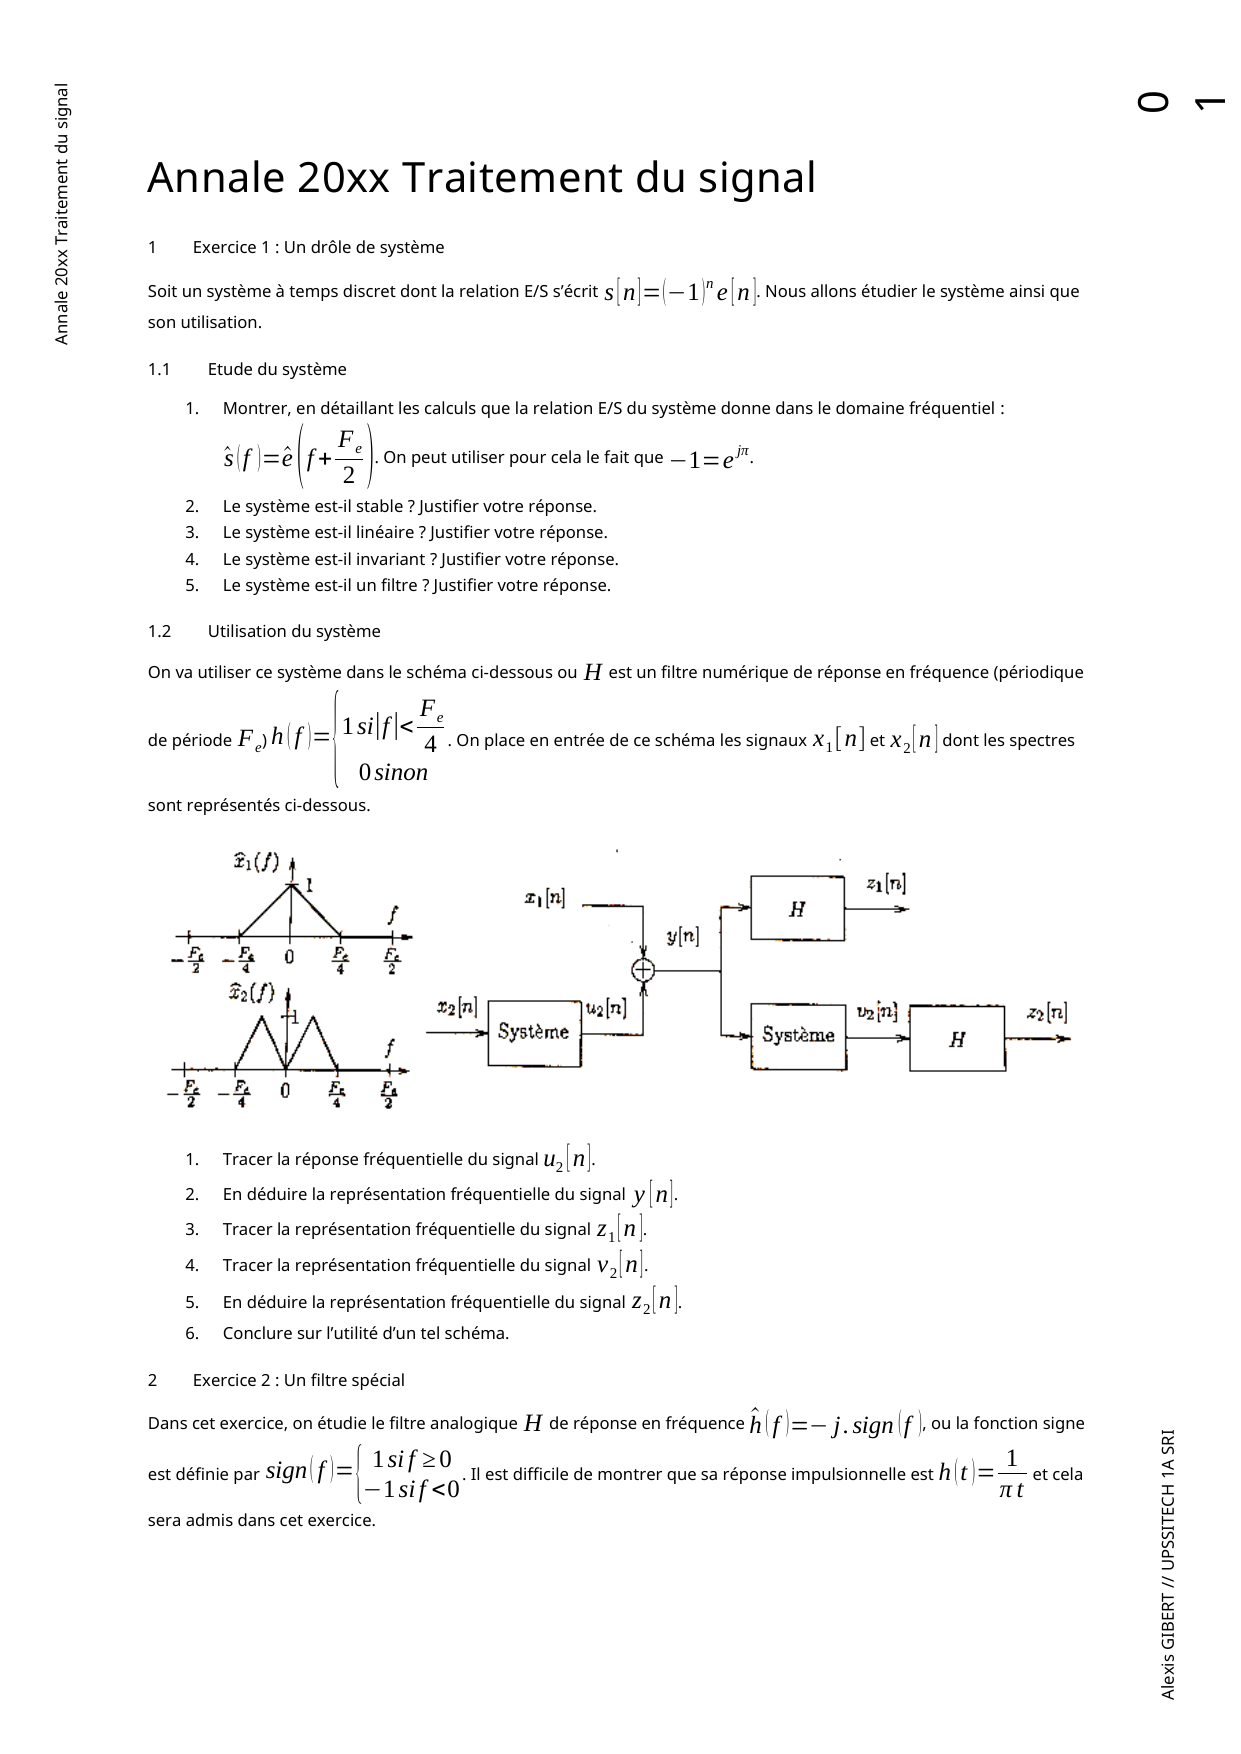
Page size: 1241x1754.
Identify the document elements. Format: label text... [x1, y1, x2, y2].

list Le système est-il stable ? Justifier votre réponse. [185, 495, 1093, 518]
list Le système est-il linéaire ? Justifier votre réponse. [185, 521, 1093, 544]
subtitle Exercice 1 : Un drôle de système [148, 236, 1093, 258]
picture [147, 840, 1093, 1118]
list Tracer la représentation fréquentielle du signal . [185, 1213, 1093, 1246]
text On va utiliser ce système dans le schéma ci-dessous ou est un filtre numérique de réponse en fréquence (périodique de période ) . On place en entrée de ce schéma les signaux et dont les spectres sont représentés ci-dessous. [148, 659, 1093, 816]
text Soit un système à temps discret dont la relation E/S s’écrit . Nous allons étudier le système ainsi que son utilisation. [148, 274, 1093, 334]
list Le système est-il un filtre ? Justifier votre réponse. [185, 573, 1093, 596]
list Montrer, en détaillant les calculs que la relation E/S du système donne dans le domaine fréquentiel : . On peut utiliser pour cela le fait que . [185, 397, 1093, 492]
list En déduire la représentation fréquentielle du signal . [185, 1179, 1093, 1209]
list En déduire la représentation fréquentielle du signal . [185, 1285, 1093, 1318]
list Conclure sur l’utilité d’un tel schéma. [185, 1321, 1093, 1344]
text Dans cet exercice, on étudie le filtre analogique de réponse en fréquence , ou la fonction signe est définie par . Il est difficile de montrer que sa réponse impulsionnelle est et cela sera admis dans cet exercice. [148, 1407, 1093, 1531]
list Tracer la représentation fréquentielle du signal . [185, 1249, 1093, 1282]
subtitle Exercice 2 : Un filtre spécial [148, 1368, 1093, 1391]
subtitle Etude du système [148, 358, 1093, 381]
list Le système est-il invariant ? Justifier votre réponse. [185, 547, 1093, 570]
subtitle Utilisation du système [148, 620, 1093, 643]
list Tracer la réponse fréquentielle du signal . [185, 1143, 1093, 1176]
